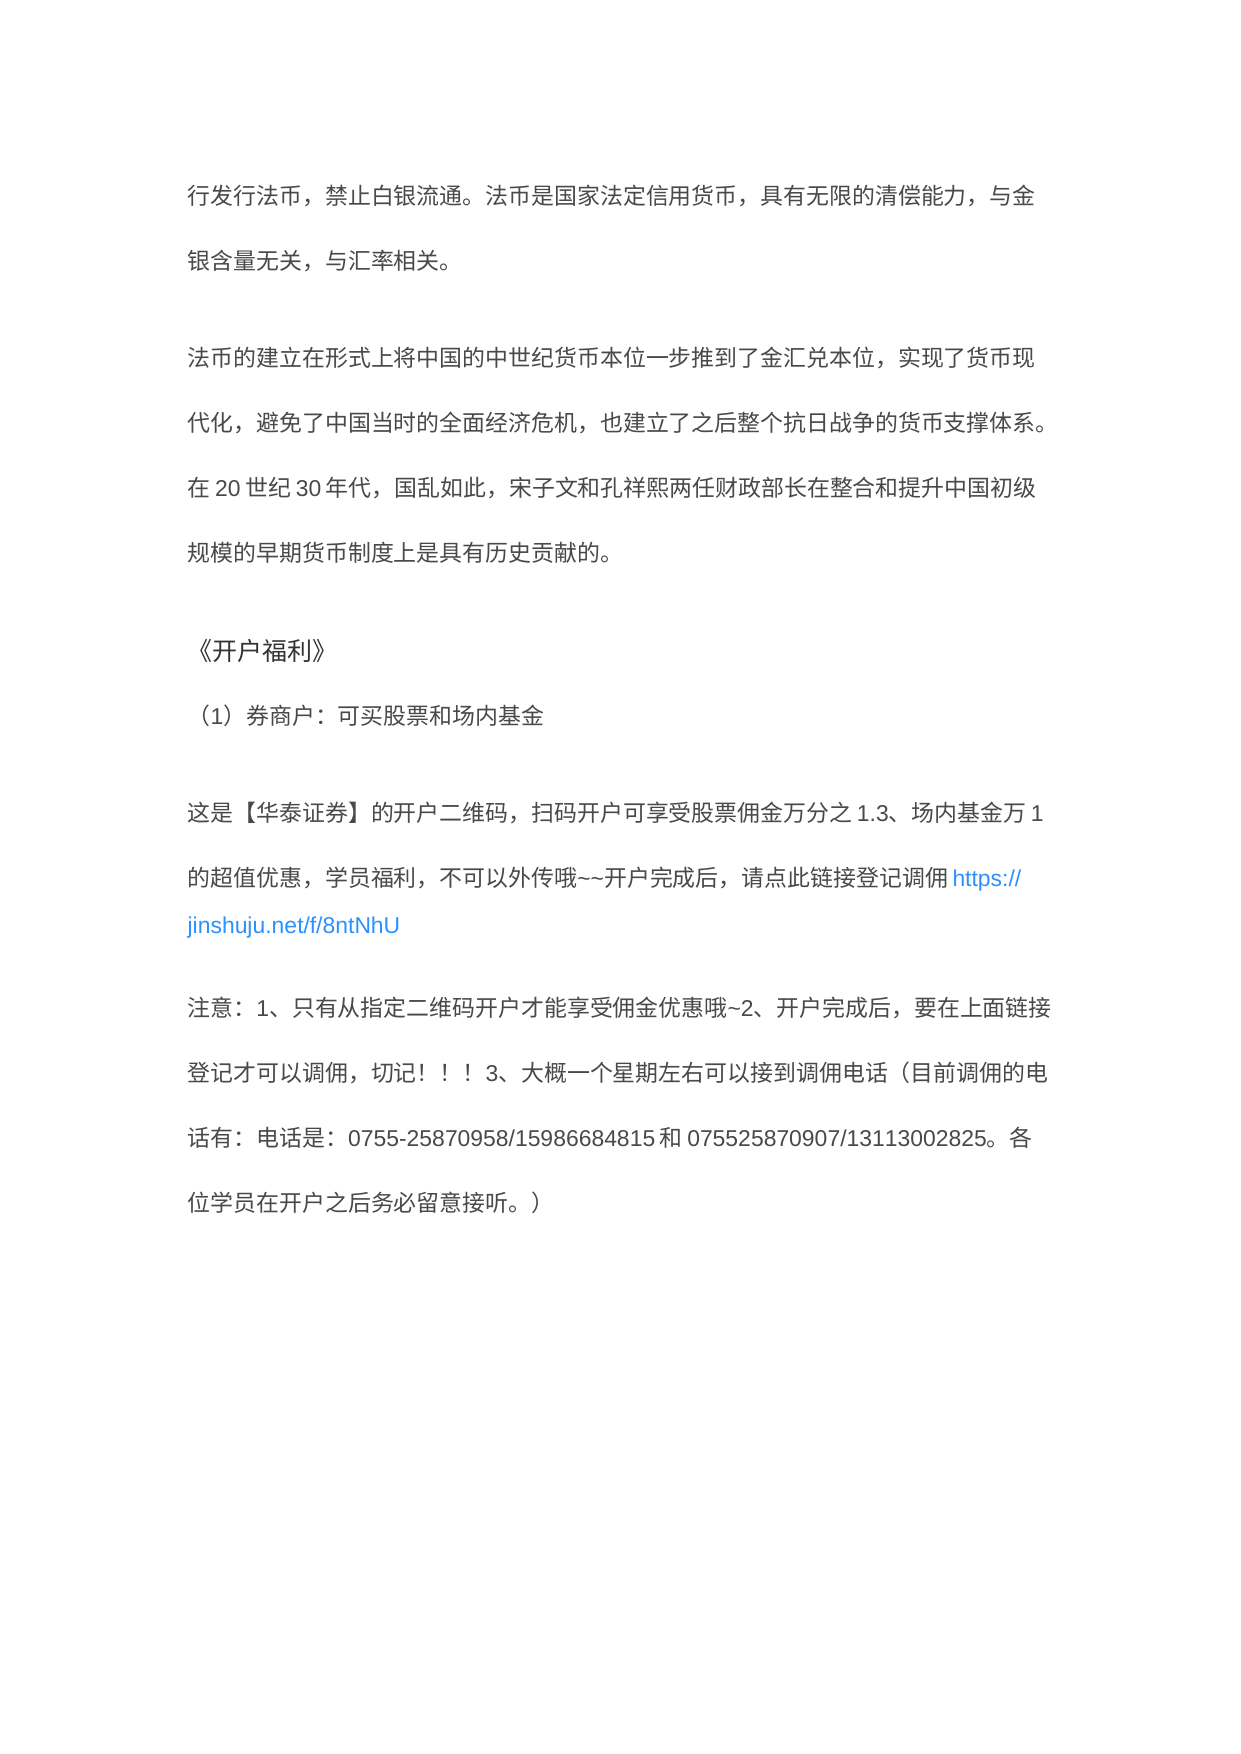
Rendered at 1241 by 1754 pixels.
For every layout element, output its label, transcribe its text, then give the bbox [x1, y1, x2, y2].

text 注意：1、只有从指定二维码开户才能享受佣金优惠哦~2、开户完成后，要在上面链接登记才可以调佣，切记！！！3、大概一个星期左右可以接到调佣电话（目前调佣的电话有：电话是：0755-25870958/15986684815和075525870907/13113002825。各位学员在开户之后务必留意接听。） [187, 974, 1053, 1234]
text 法币的建立在形式上将中国的中世纪货币本位一步推到了金汇兑本位，实现了货币现代化，避免了中国当时的全面经济危机，也建立了之后整个抗日战争的货币支撑体系。在20世纪30年代，国乱如此，宋子文和孔祥熙两任财政部长在整合和提升中国初级规模的早期货币制度上是具有历史贡献的。 [187, 324, 1053, 584]
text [187, 162, 1053, 292]
text 这是【华泰证券】的开户二维码，扫码开户可享受股票佣金万分之1.3、场内基金万1的超值优惠，学员福利，不可以外传哦~~开户完成后，请点此链接登记调佣https://jinshuju.net/f/8ntNhU [187, 779, 1053, 942]
text 《开户福利》 [187, 617, 1053, 682]
text （1）券商户：可买股票和场内基金 [187, 682, 1053, 747]
